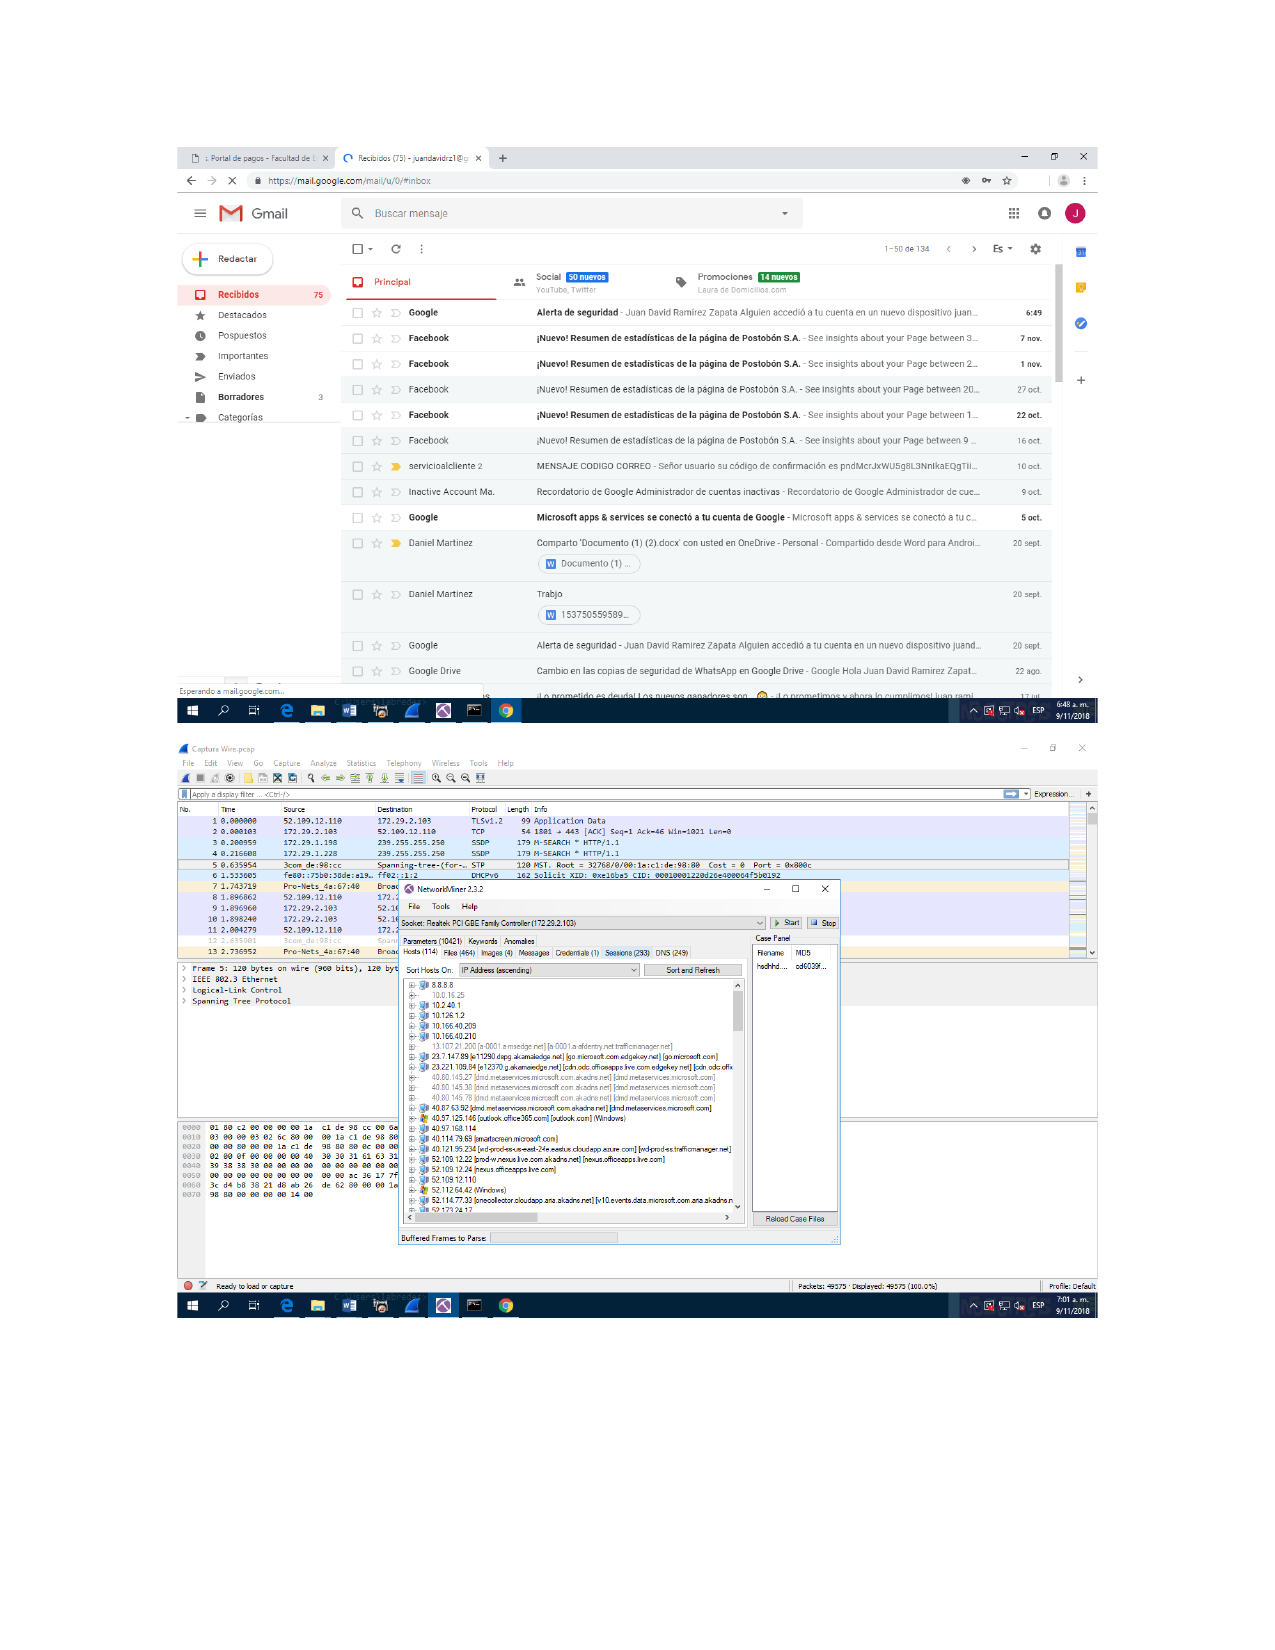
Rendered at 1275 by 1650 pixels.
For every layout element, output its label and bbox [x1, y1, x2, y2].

picture [177, 741, 1098, 1318]
picture [177, 147, 1098, 723]
